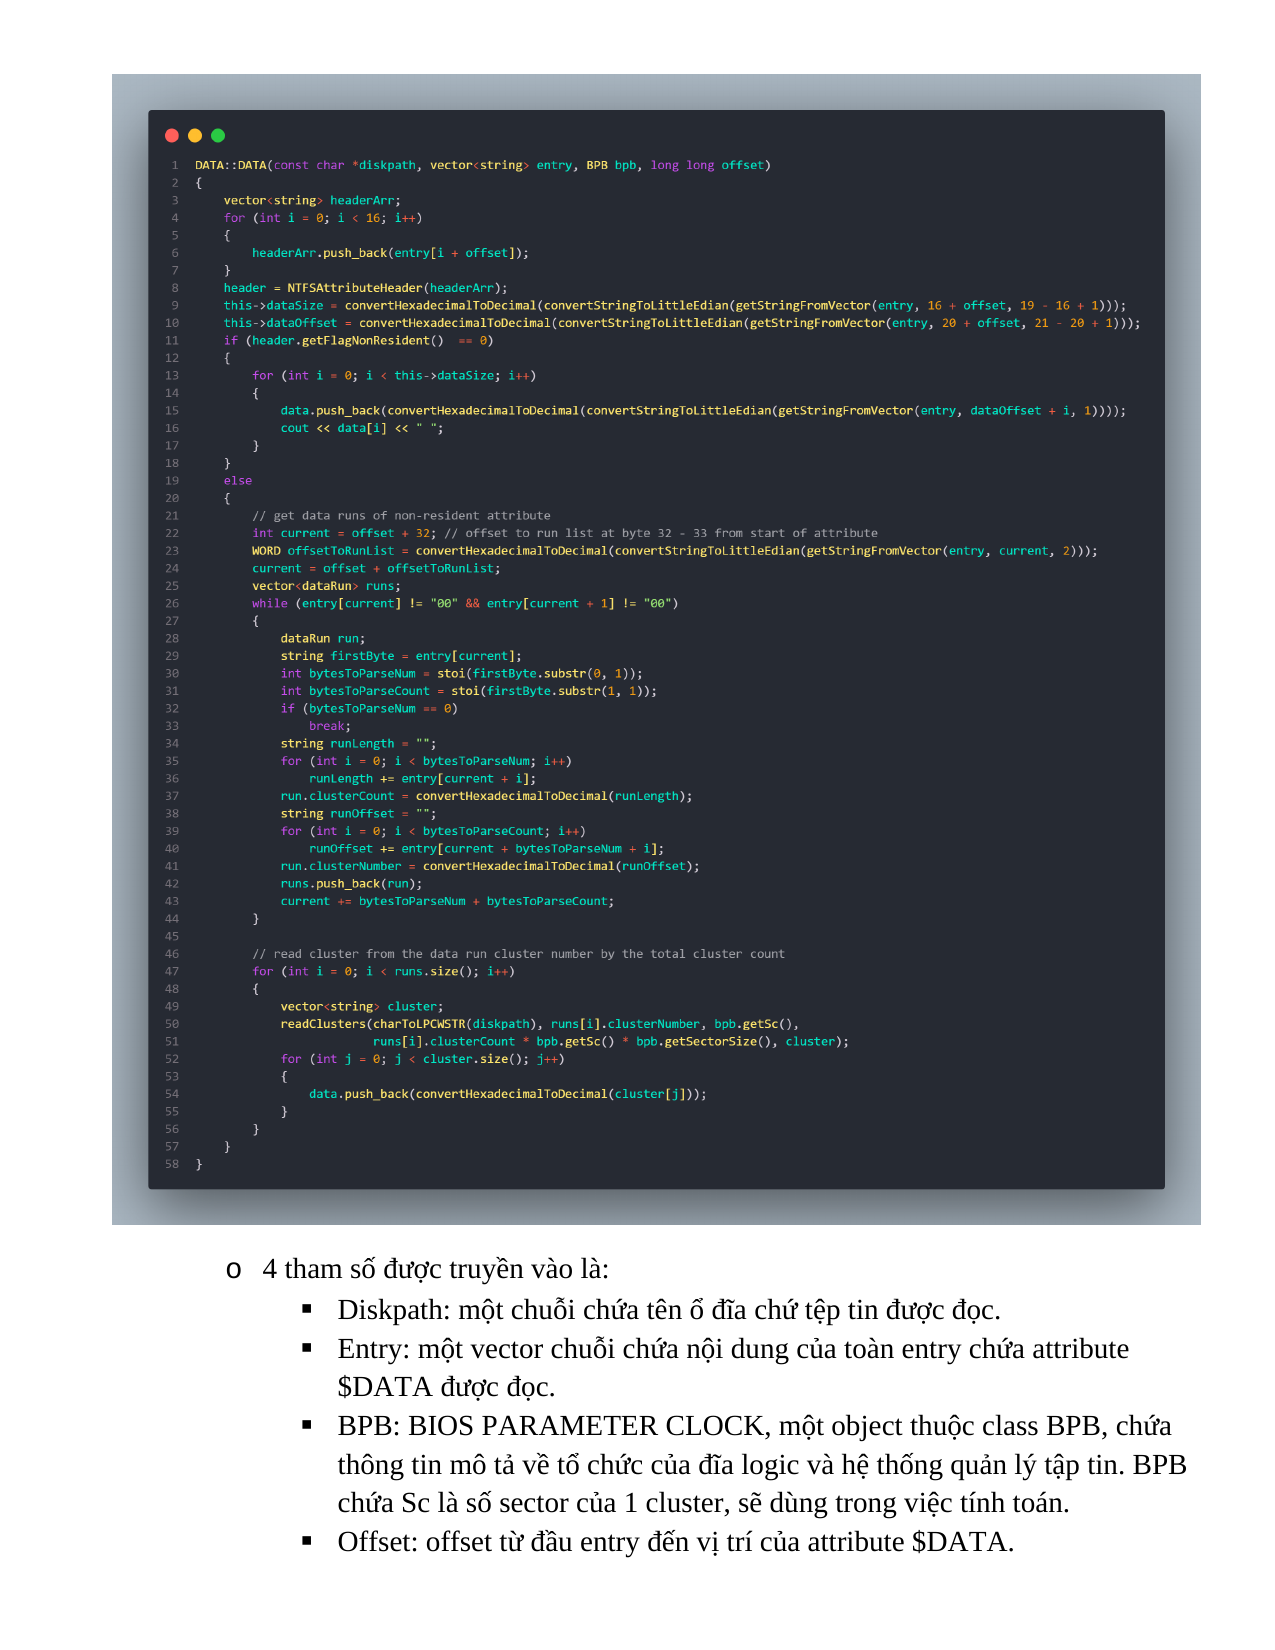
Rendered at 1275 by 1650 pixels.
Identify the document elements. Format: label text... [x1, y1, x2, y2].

picture [112, 74, 1201, 1225]
list Offset: offset từ đầu entry đến vị trí của attribute $DATA. [300, 1524, 1200, 1557]
list BPB: BIOS PARAMETER CLOCK, một object thuộc class BPB, chứa thông tin mô tả về tổ chức của đĩa logic và hệ thống quản lý tập tin. BPB chứa Sc là số sector của 1 cluster, sẽ dùng trong việc tính toán. [300, 1408, 1200, 1519]
list Diskpath: một chuỗi chứa tên ổ đĩa chứ tệp tin được đọc. [300, 1292, 1200, 1326]
list 4 tham số được truyền vào là: [225, 1251, 1200, 1287]
list Entry: một vector chuỗi chứa nội dung của toàn entry chứa attribute $DATA được đọc. [300, 1331, 1200, 1403]
